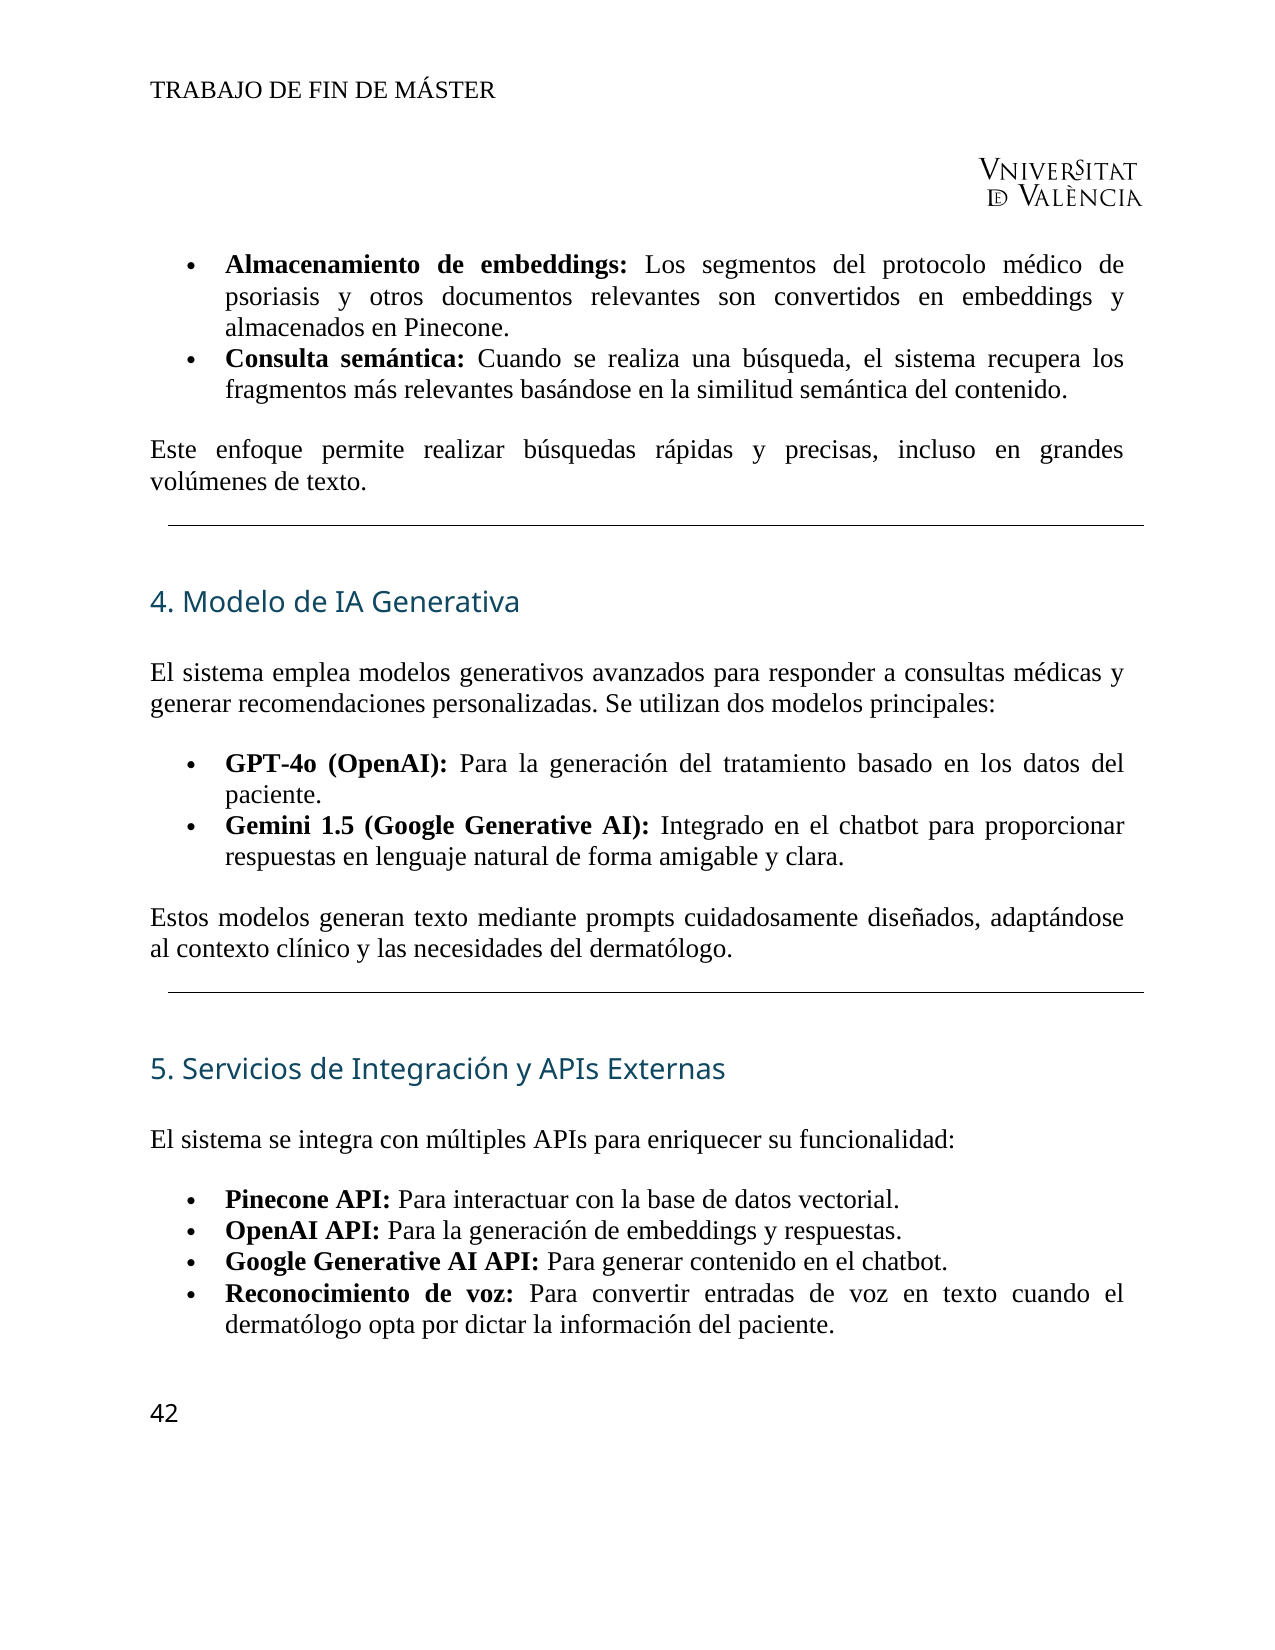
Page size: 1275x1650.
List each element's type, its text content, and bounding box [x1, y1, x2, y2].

list Almacenamiento de embeddings: Los segmentos del protocolo médico de psoriasis y otros documentos relevantes son convertidos en embeddings y almacenados en Pinecone. [187, 249, 1125, 342]
list Reconocimiento de voz: Para convertir entradas de voz en texto cuando el dermatólogo opta por dictar la información del paciente. [187, 1277, 1125, 1339]
text Estos modelos generan texto mediante prompts cuidadosamente diseñados, adaptándose al contexto clínico y las necesidades del dermatólogo. [150, 901, 1125, 963]
list Gemini 1.5 (Google Generative AI): Integrado en el chatbot para proporcionar respuestas en lenguaje natural de forma amigable y clara. [187, 809, 1125, 872]
list OpenAI API: Para la generación de embeddings y respuestas. [187, 1214, 1125, 1246]
subtitle 4. Modelo de IA Generativa [150, 581, 1125, 621]
text Este enfoque permite realizar búsquedas rápidas y precisas, incluso en grandes volúmenes de texto. [150, 433, 1125, 496]
list Pinecone API: Para interactuar con la base de datos vectorial. [187, 1183, 1125, 1214]
list Consulta semántica: Cuando se realiza una búsqueda, el sistema recupera los fragmentos más relevantes basándose en la similitud semántica del contenido. [187, 342, 1125, 404]
subtitle 5. Servicios de Integración y APIs Externas [150, 1048, 1125, 1088]
list GPT-4o (OpenAI): Para la generación del tratamiento basado en los datos del paciente. [187, 747, 1125, 809]
picture [968, 146, 1153, 218]
text El sistema emplea modelos generativos avanzados para responder a consultas médicas y generar recomendaciones personalizadas. Se utilizan dos modelos principales: [150, 656, 1125, 718]
text El sistema se integra con múltiples APIs para enriquecer su funcionalidad: [150, 1123, 1125, 1154]
list Google Generative AI API: Para generar contenido en el chatbot. [187, 1246, 1125, 1277]
